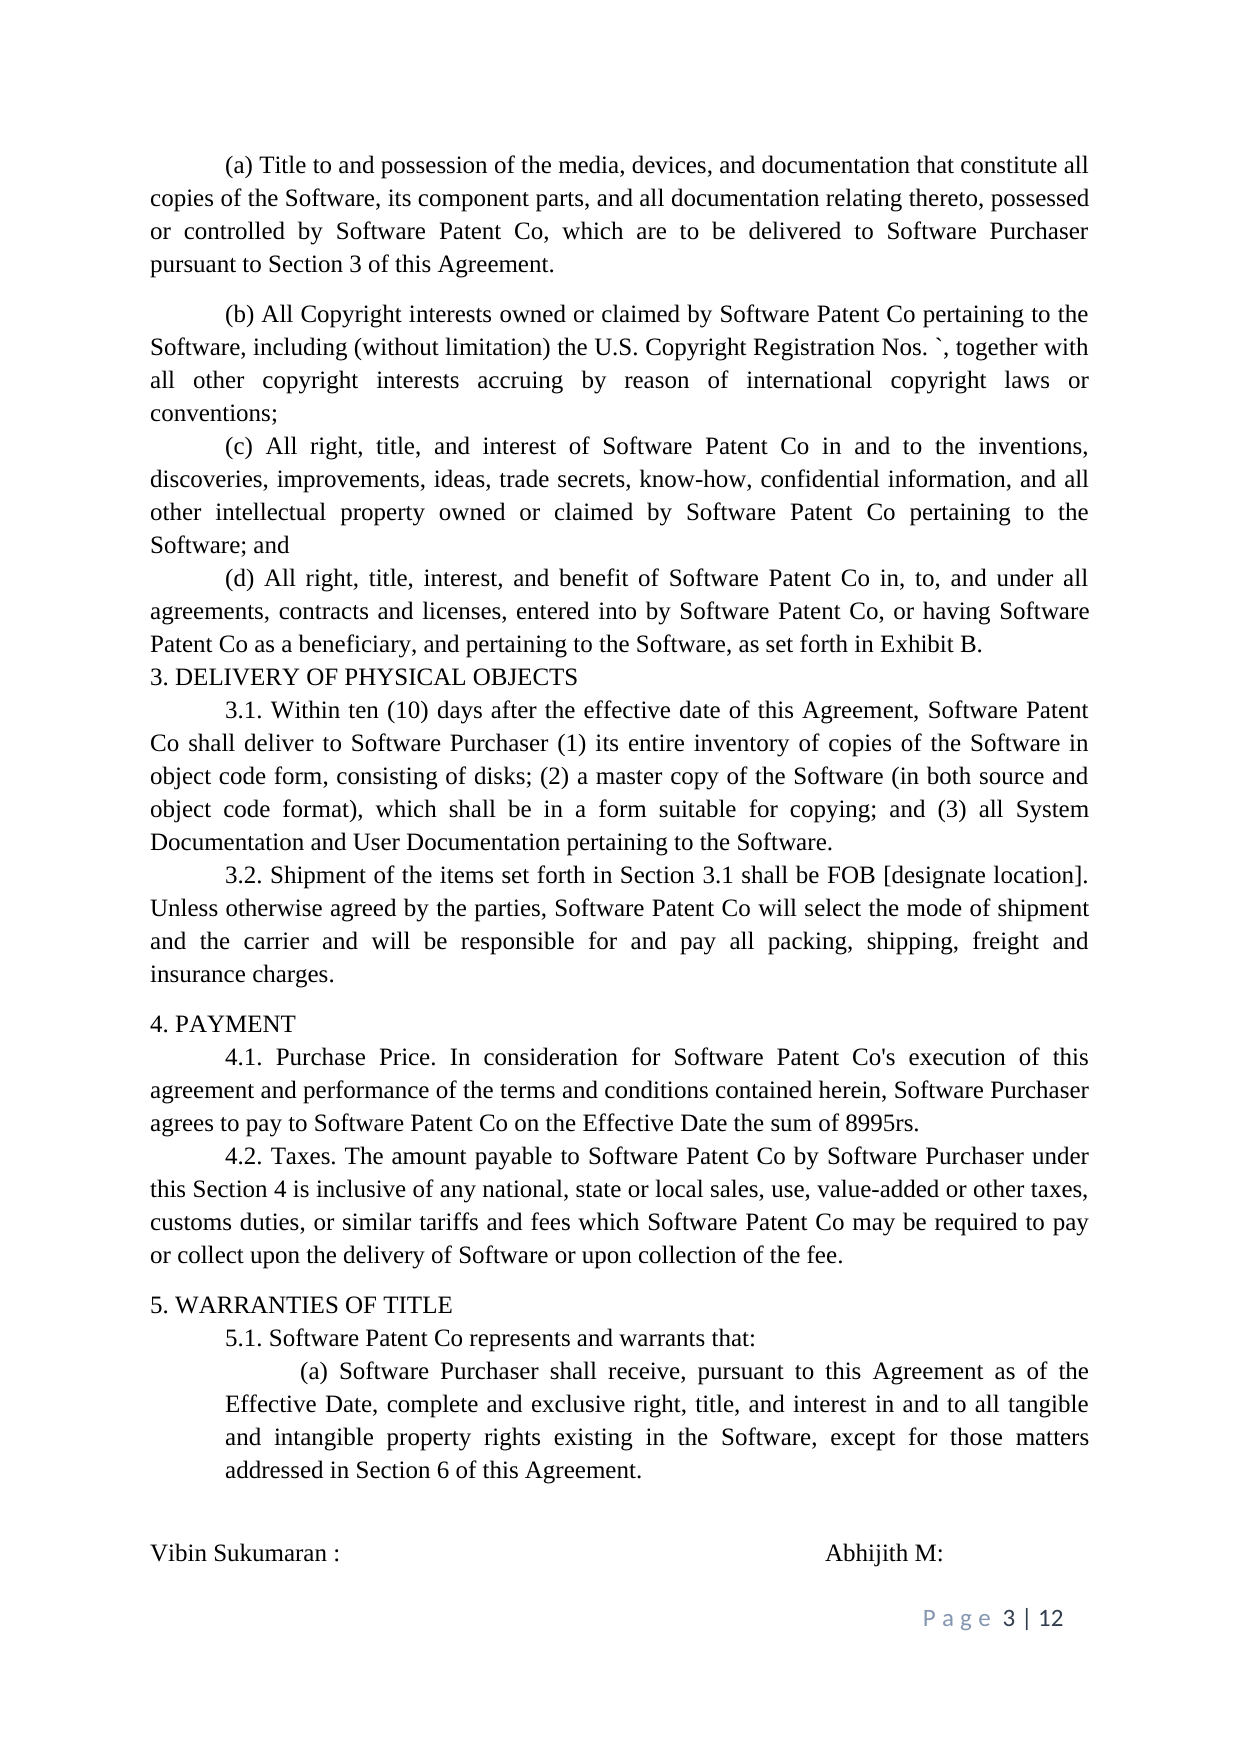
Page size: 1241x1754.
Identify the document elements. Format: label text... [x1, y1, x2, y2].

text 3. DELIVERY OF PHYSICAL OBJECTS [150, 662, 1090, 691]
text 3.1. Within ten (10) days after the effective date of this Agreement, Software Patent Co shall deliver to Software Purchaser (1) its entire inventory of copies of the Software in object code form, consisting of disks; (2) a master copy of the Software (in both source and object code format), which shall be in a form suitable for copying; and (3) all System Documentation and User Documentation pertaining to the Software. [150, 695, 1090, 856]
text (c) All right, title, and interest of Software Patent Co in and to the inventions, discoveries, improvements, ideas, trade secrets, know-how, confidential information, and all other intellectual property owned or claimed by Software Patent Co pertaining to the Software; and [150, 431, 1090, 559]
text 5. WARRANTIES OF TITLE [150, 1290, 1090, 1319]
text 4. PAYMENT [150, 1009, 1090, 1038]
text 3.2. Shipment of the items set forth in Section 3.1 shall be FOB [designate location]. Unless otherwise agreed by the parties, Software Patent Co will select the mode of shipment and the carrier and will be responsible for and pay all packing, shipping, freight and insurance charges. [150, 860, 1090, 988]
text 5.1. Software Patent Co represents and warrants that: [150, 1323, 1090, 1352]
text (d) All right, title, interest, and benefit of Software Patent Co in, to, and under all agreements, contracts and licenses, entered into by Software Patent Co, or having Software Patent Co as a beneficiary, and pertaining to the Software, as set forth in Exhibit B. [150, 563, 1090, 658]
text 4.2. Taxes. The amount payable to Software Patent Co by Software Purchaser under this Section 4 is inclusive of any national, state or local sales, use, value-added or other taxes, customs duties, or similar tariffs and fees which Software Patent Co may be required to pay or collect upon the delivery of Software or upon collection of the fee. [150, 1141, 1090, 1269]
text (a) Software Purchaser shall receive, pursuant to this Agreement as of the Effective Date, complete and exclusive right, title, and interest in and to all tangible and intangible property rights existing in the Software, except for those matters addressed in Section 6 of this Agreement. [225, 1356, 1090, 1484]
text (a) Title to and possession of the media, devices, and documentation that constitute all copies of the Software, its component parts, and all documentation relating thereto, possessed or controlled by Software Patent Co, which are to be delivered to Software Purchaser pursuant to Section 3 of this Agreement. [150, 150, 1090, 278]
text (b) All Copyright interests owned or claimed by Software Patent Co pertaining to the Software, including (without limitation) the U.S. Copyright Registration Nos. `, together with all other copyright interests accruing by reason of international copyright laws or conventions; [150, 299, 1090, 427]
text 4.1. Purchase Price. In consideration for Software Patent Co's execution of this agreement and performance of the terms and conditions contained herein, Software Purchaser agrees to pay to Software Patent Co on the Effective Date the sum of 8995rs. [150, 1042, 1090, 1137]
text Vibin Sukumaran : Abhijith M: [150, 1538, 1090, 1567]
